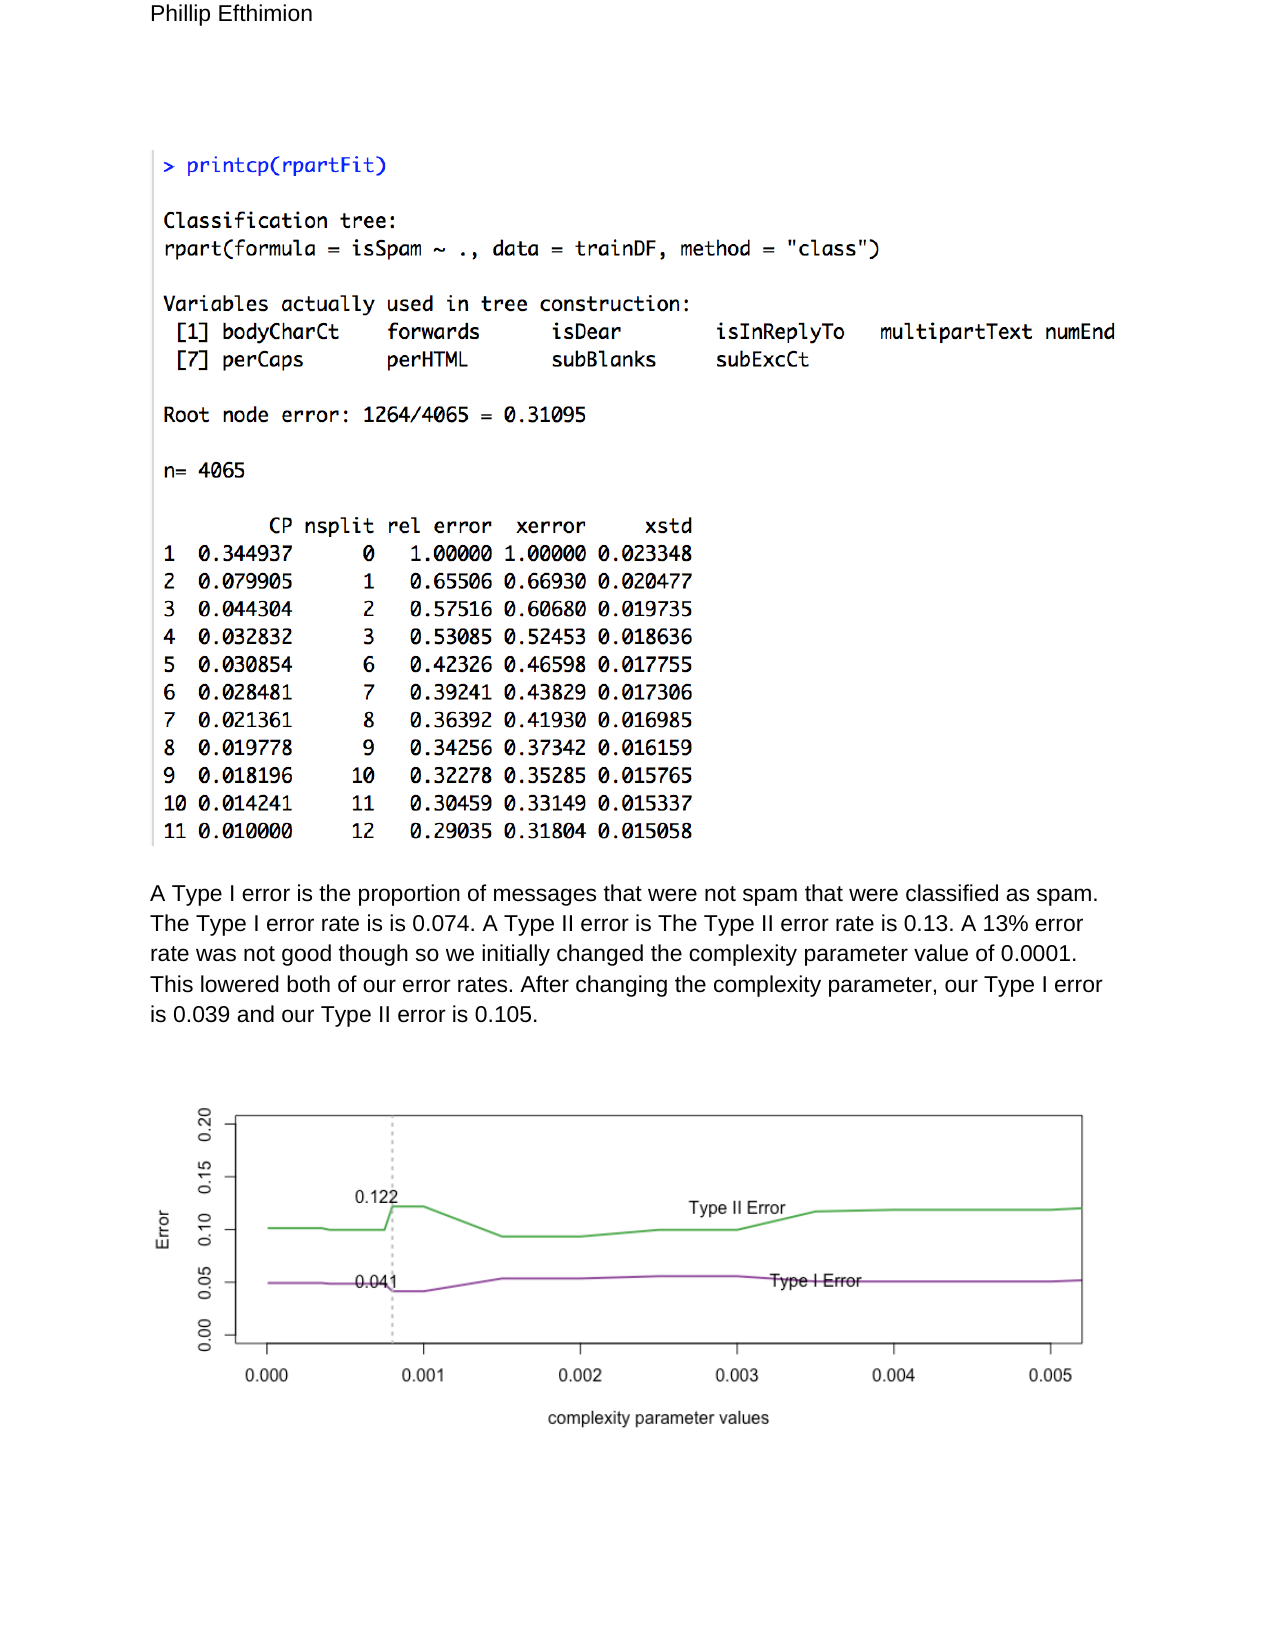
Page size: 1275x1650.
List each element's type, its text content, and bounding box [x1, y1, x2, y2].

picture [150, 1031, 1125, 1450]
text A Type I error is the proportion of messages that were not spam that were classified as spam. The Type I error rate is is 0.074. A Type II error is The Type II error rate is 0.13. A 13% error rate was not good though so we initially changed the complexity parameter value of 0.0001. This lowered both of our error rates. After changing the complexity parameter, our Type I error is 0.039 and our Type II error is 0.105. [150, 880, 1125, 1027]
picture [150, 150, 1125, 846]
